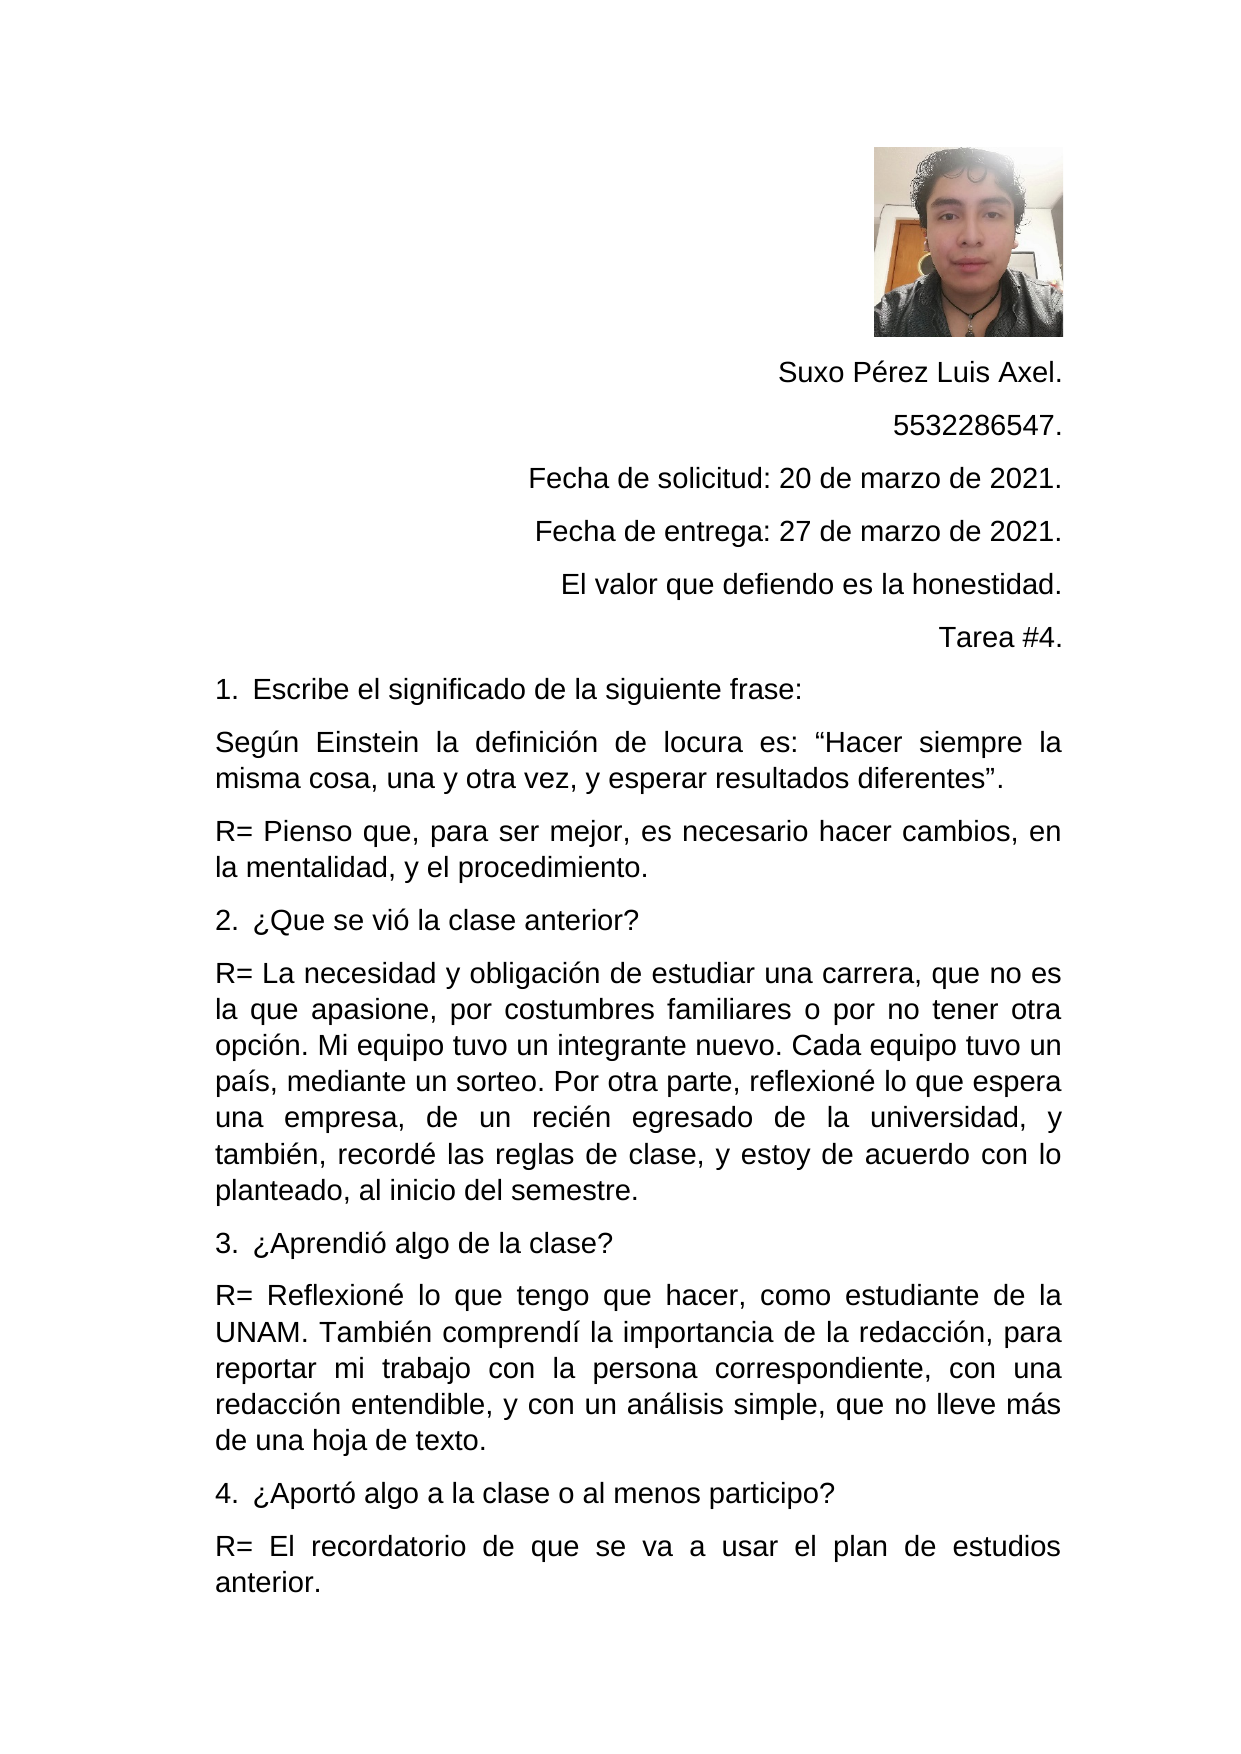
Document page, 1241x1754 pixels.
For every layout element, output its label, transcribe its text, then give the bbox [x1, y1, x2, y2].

list ¿Aportó algo a la clase o al menos participo? [215, 1476, 1063, 1509]
list Escribe el significado de la siguiente frase: [215, 672, 1063, 706]
text R= Reflexioné lo que tengo que hacer, como estudiante de la UNAM. También comprendí la importancia de la redacción, para reportar mi trabajo con la persona correspondiente, con una redacción entendible, y con un análisis simple, que no lleve más de una hoja de texto. [215, 1278, 1063, 1457]
text Según Einstein la definición de locura es: “Hacer siempre la misma cosa, una y otra vez, y esperar resultados diferentes”. [215, 725, 1063, 795]
picture [874, 147, 1064, 337]
text 5532286547. [215, 408, 1063, 442]
text Fecha de entrega: 27 de marzo de 2021. [215, 514, 1063, 547]
text R= El recordatorio de que se va a usar el plan de estudios anterior. [215, 1529, 1063, 1598]
text Suxo Pérez Luis Axel. [215, 356, 1063, 389]
list ¿Aprendió algo de la clase? [215, 1226, 1063, 1259]
text R= Pienso que, para ser mejor, es necesario hacer cambios, en la mentalidad, y el procedimiento. [215, 814, 1063, 884]
text Fecha de solicitud: 20 de marzo de 2021. [215, 461, 1063, 495]
list ¿Que se vió la clase anterior? [215, 903, 1063, 937]
text El valor que defiendo es la honestidad. [215, 567, 1063, 600]
text Tarea #4. [215, 619, 1063, 653]
text R= La necesidad y obligación de estudiar una carrera, que no es la que apasione, por costumbres familiares o por no tener otra opción. Mi equipo tuvo un integrante nuevo. Cada equipo tuvo un país, mediante un sorteo. Por otra parte, reflexioné lo que espera una empresa, de un recién egresado de la universidad, y también, recordé las reglas de clase, y estoy de acuerdo con lo planteado, al inicio del semestre. [215, 956, 1063, 1206]
